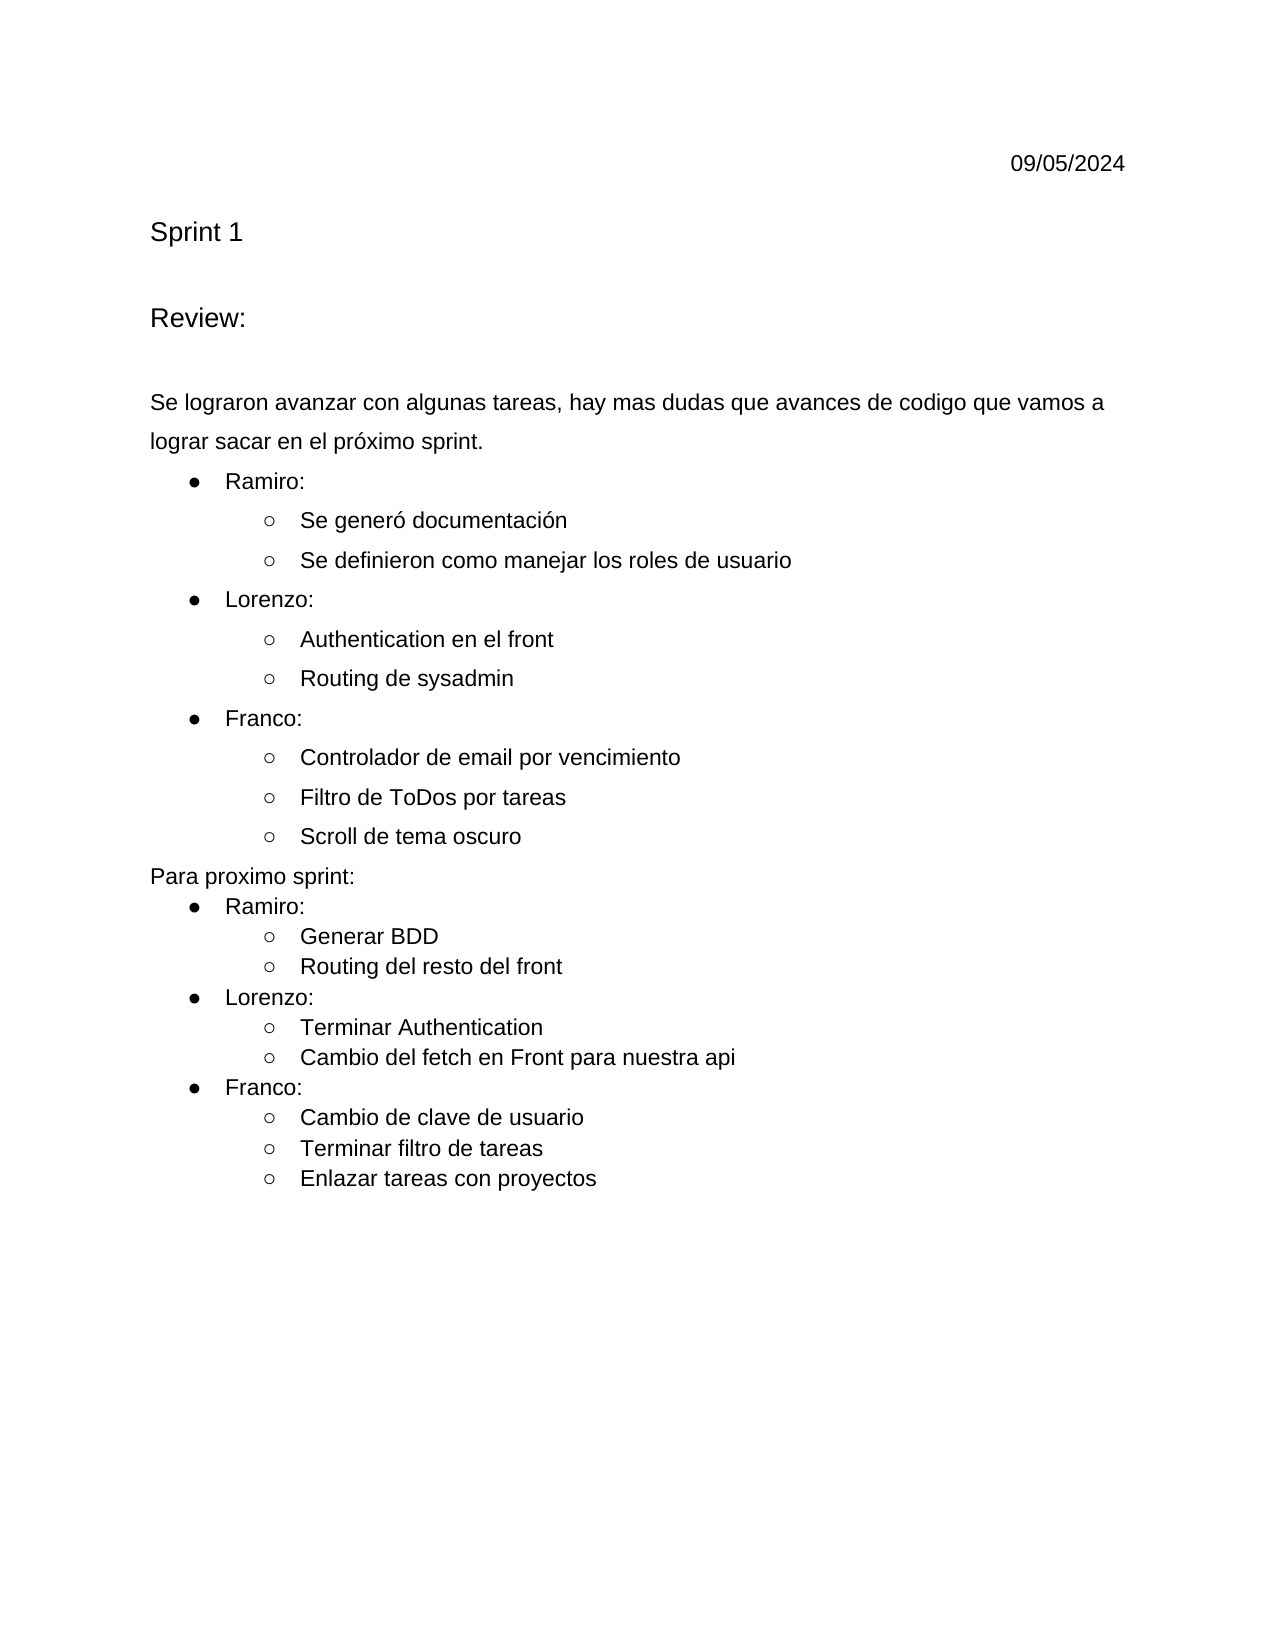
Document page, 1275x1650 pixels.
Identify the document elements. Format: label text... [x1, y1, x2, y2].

list Franco: [187, 705, 1125, 731]
list Lorenzo: [187, 586, 1125, 613]
list Filtro de ToDos por tareas [262, 784, 1125, 810]
text Sprint 1 [150, 216, 1125, 247]
list Se definieron como manejar los roles de usuario [262, 547, 1125, 573]
list Routing del resto del front [262, 953, 1125, 979]
list Franco: [187, 1074, 1125, 1100]
list Cambio del fetch en Front para nuestra api [262, 1044, 1125, 1070]
list Lorenzo: [187, 983, 1125, 1010]
list Se generó documentación [262, 507, 1125, 534]
text Review: [150, 302, 1125, 334]
text Se lograron avanzar con algunas tareas, hay mas dudas que avances de codigo que vamos a lograr sacar en el próximo sprint. [150, 389, 1125, 455]
list Controlador de email por vencimiento [262, 744, 1125, 771]
list Ramiro: [187, 893, 1125, 919]
list Authentication en el front [262, 626, 1125, 652]
list Ramiro: [187, 468, 1125, 494]
list Scroll de tema oscuro [262, 823, 1125, 849]
text Para proximo sprint: [150, 863, 1125, 889]
list Enlazar tareas con proyectos [262, 1165, 1125, 1191]
text 09/05/2024 [150, 150, 1125, 176]
list Routing de sysadmin [262, 665, 1125, 692]
list Terminar Authentication [262, 1014, 1125, 1040]
list Terminar filtro de tareas [262, 1134, 1125, 1161]
list Generar BDD [262, 923, 1125, 949]
list Cambio de clave de usuario [262, 1104, 1125, 1131]
